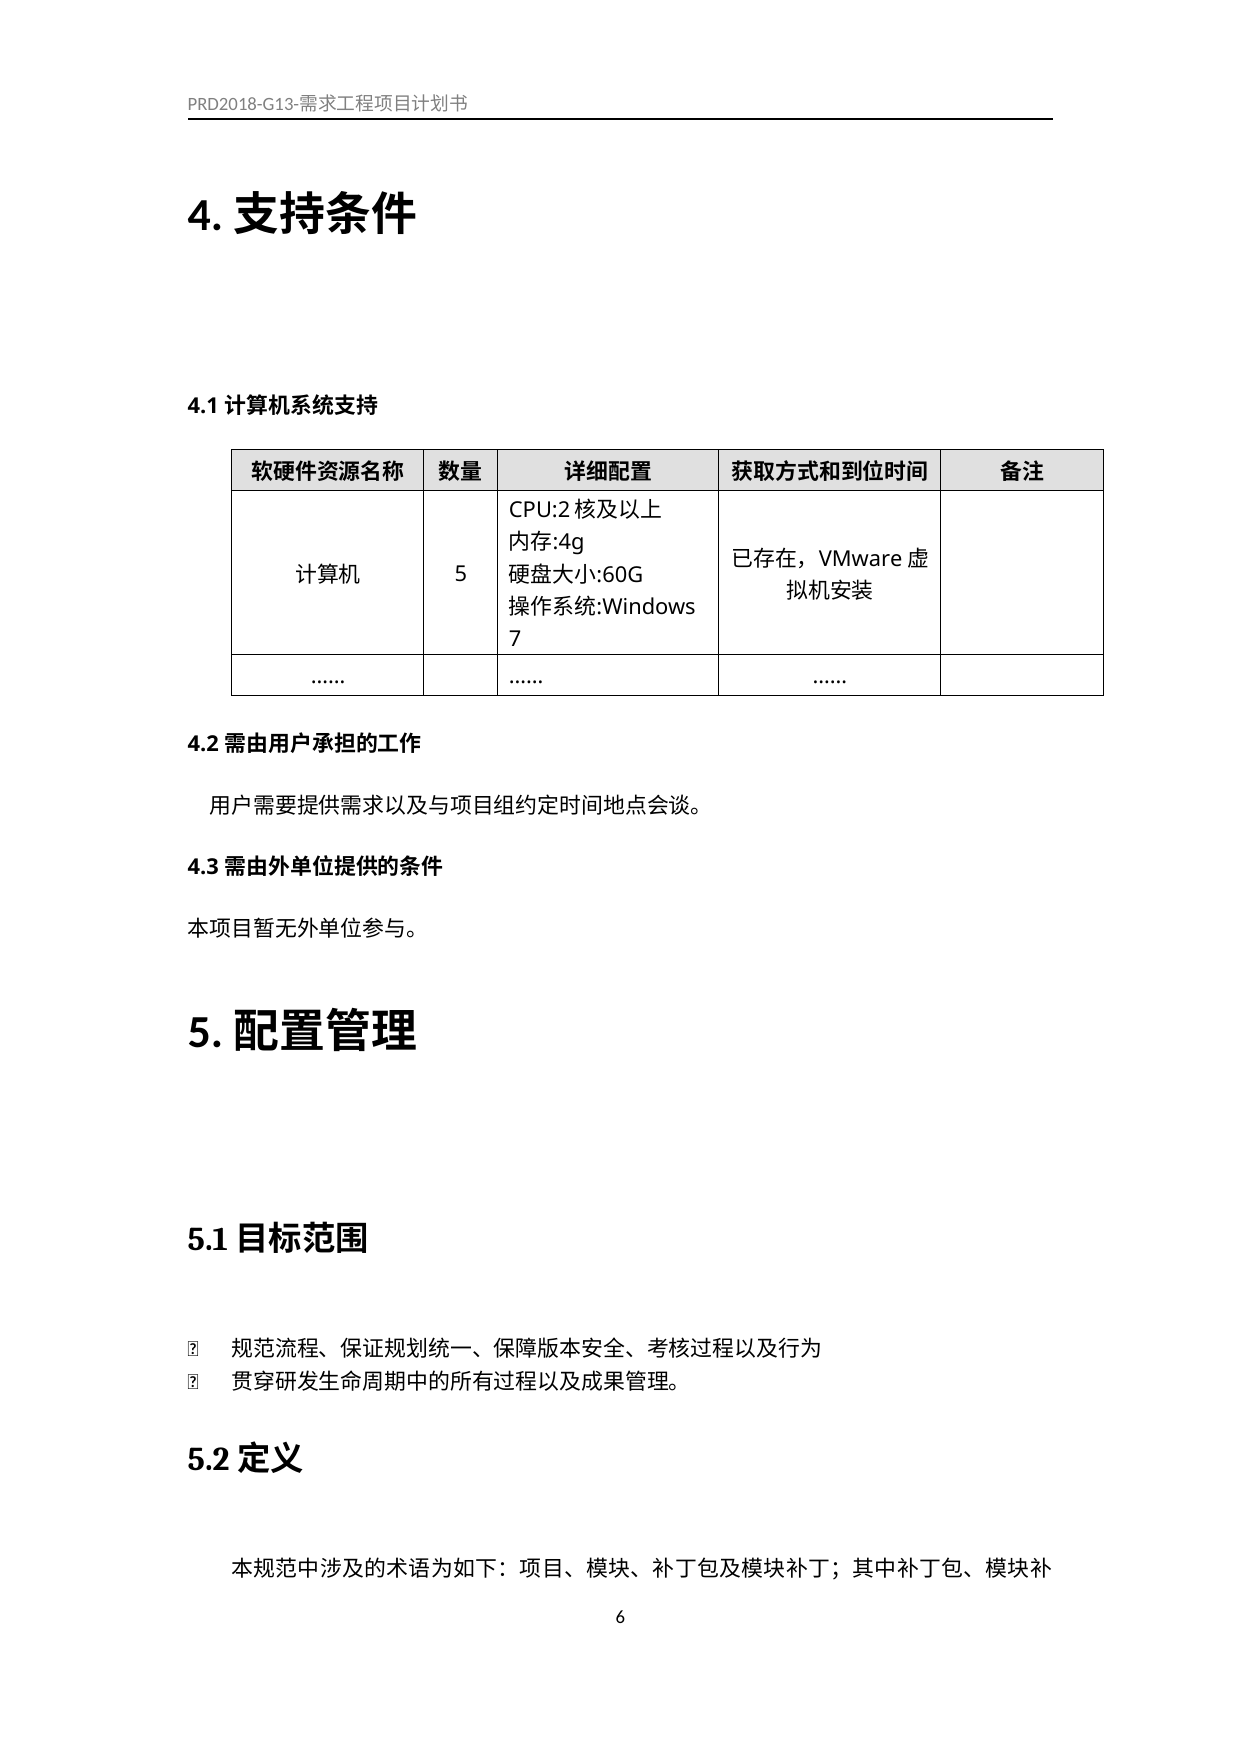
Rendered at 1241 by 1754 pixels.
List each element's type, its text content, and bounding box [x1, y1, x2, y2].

table_cell [424, 655, 497, 695]
table_cell [941, 655, 1103, 695]
table_header 详细配置 [498, 450, 718, 490]
text 4.3 需由外单位提供的条件 [187, 849, 1053, 881]
table_cell 已存在，VMware虚拟机安装 [719, 491, 940, 654]
subtitle 5.1 目标范围 [187, 1204, 1053, 1269]
table_cell …… [232, 655, 423, 695]
subtitle 5. 配置管理 [187, 978, 1053, 1076]
table_header 备注 [941, 450, 1103, 490]
subtitle 5.2 定义 [187, 1423, 1053, 1488]
text 本项目暂无外单位参与。 [187, 911, 1053, 943]
subtitle 4. 支持条件 [187, 162, 1053, 259]
text 4.1 计算机系统支持 [187, 387, 1053, 420]
table_cell …… [719, 655, 940, 695]
table_header 软硬件资源名称 [232, 450, 423, 490]
table_header 数量 [424, 450, 497, 490]
table_header 获取方式和到位时间 [719, 450, 940, 490]
text 用户需要提供需求以及与项目组约定时间地点会谈。 [187, 787, 1053, 820]
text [187, 1550, 1053, 1583]
text  贯穿研发生命周期中的所有过程以及成果管理。 [187, 1363, 1053, 1396]
text 4.2 需由用户承担的工作 [187, 726, 1053, 758]
table_cell 计算机 [232, 491, 423, 654]
table_cell 5 [424, 491, 497, 654]
table_cell [941, 491, 1103, 654]
text  规范流程、保证规划统一、保障版本安全、考核过程以及行为 [187, 1331, 1053, 1363]
table_cell CPU:2核及以上 内存:4g 硬盘大小:60G 操作系统:Windows 7 [498, 491, 718, 654]
table_cell …… [498, 655, 718, 695]
